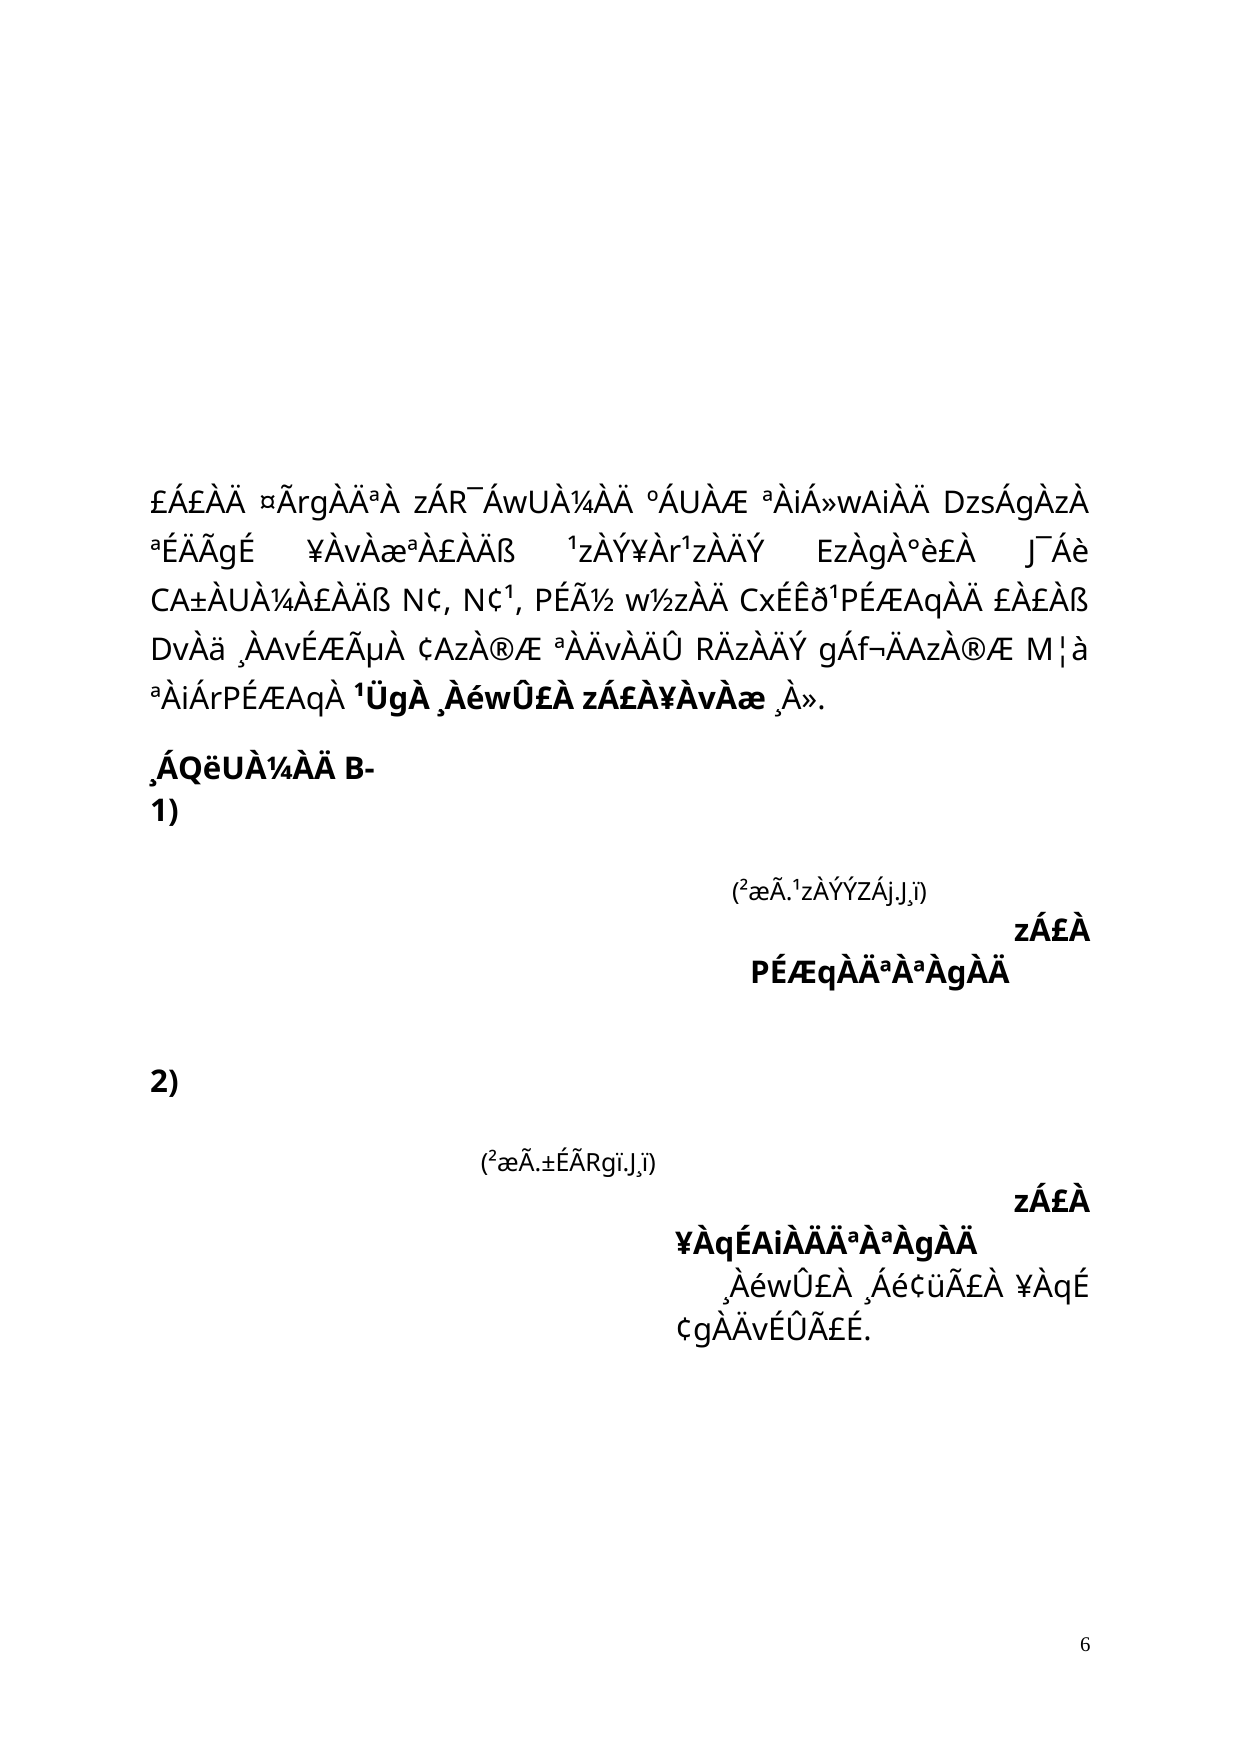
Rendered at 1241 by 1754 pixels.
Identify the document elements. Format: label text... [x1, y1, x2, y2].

text 2) [150, 1059, 1090, 1102]
text £Á£ÀÄ ¤ÃrgÀÄªÀ zÁR¯ÁwUÀ¼ÀÄ ºÁUÀÆ ªÀiÁ»wAiÀÄ DzsÁgÀzÀ ªÉÄÃgÉ ¥ÀvÀæªÀ£ÀÄß ¹zÀÝ¥Àr¹zÀÄÝ EzÀgÀ°è£À J¯Áè CA±ÀUÀ¼À£ÀÄß N¢, N¢¹, PÉÃ½ w½zÀÄ CxÉÊð¹PÉÆAqÀÄ £À£Àß DvÀä ¸ÀAvÉÆÃµÀ ¢AzÀ®Æ ªÀÄvÀÄÛ RÄzÀÄÝ gÁf¬ÄAzÀ®Æ M¦à ªÀiÁrPÉÆAqÀ ¹ÜgÀ ¸ÀéwÛ£À zÁ£À¥ÀvÀæ ¸À». [150, 480, 1090, 718]
text ¸ÀéwÛ£À ¸Áé¢üÃ£À ¥ÀqÉ¢gÀÄvÉÛÃ£É. [675, 1264, 1090, 1349]
text ¸ÁQëUÀ¼ÀÄ B- [150, 746, 1090, 788]
text zÁ£À ¥ÀqÉAiÀÄÄªÀªÀgÀÄ [675, 1179, 1090, 1264]
text zÁ£À PÉÆqÀÄªÀªÀgÀÄ [750, 907, 1090, 993]
text 1) [150, 788, 1090, 831]
text (²æÃ.±ÉÃRgï.J¸ï) [150, 1144, 1090, 1179]
text (²æÃ.¹zÀÝÝZÁj.J¸ï) [150, 873, 1090, 907]
